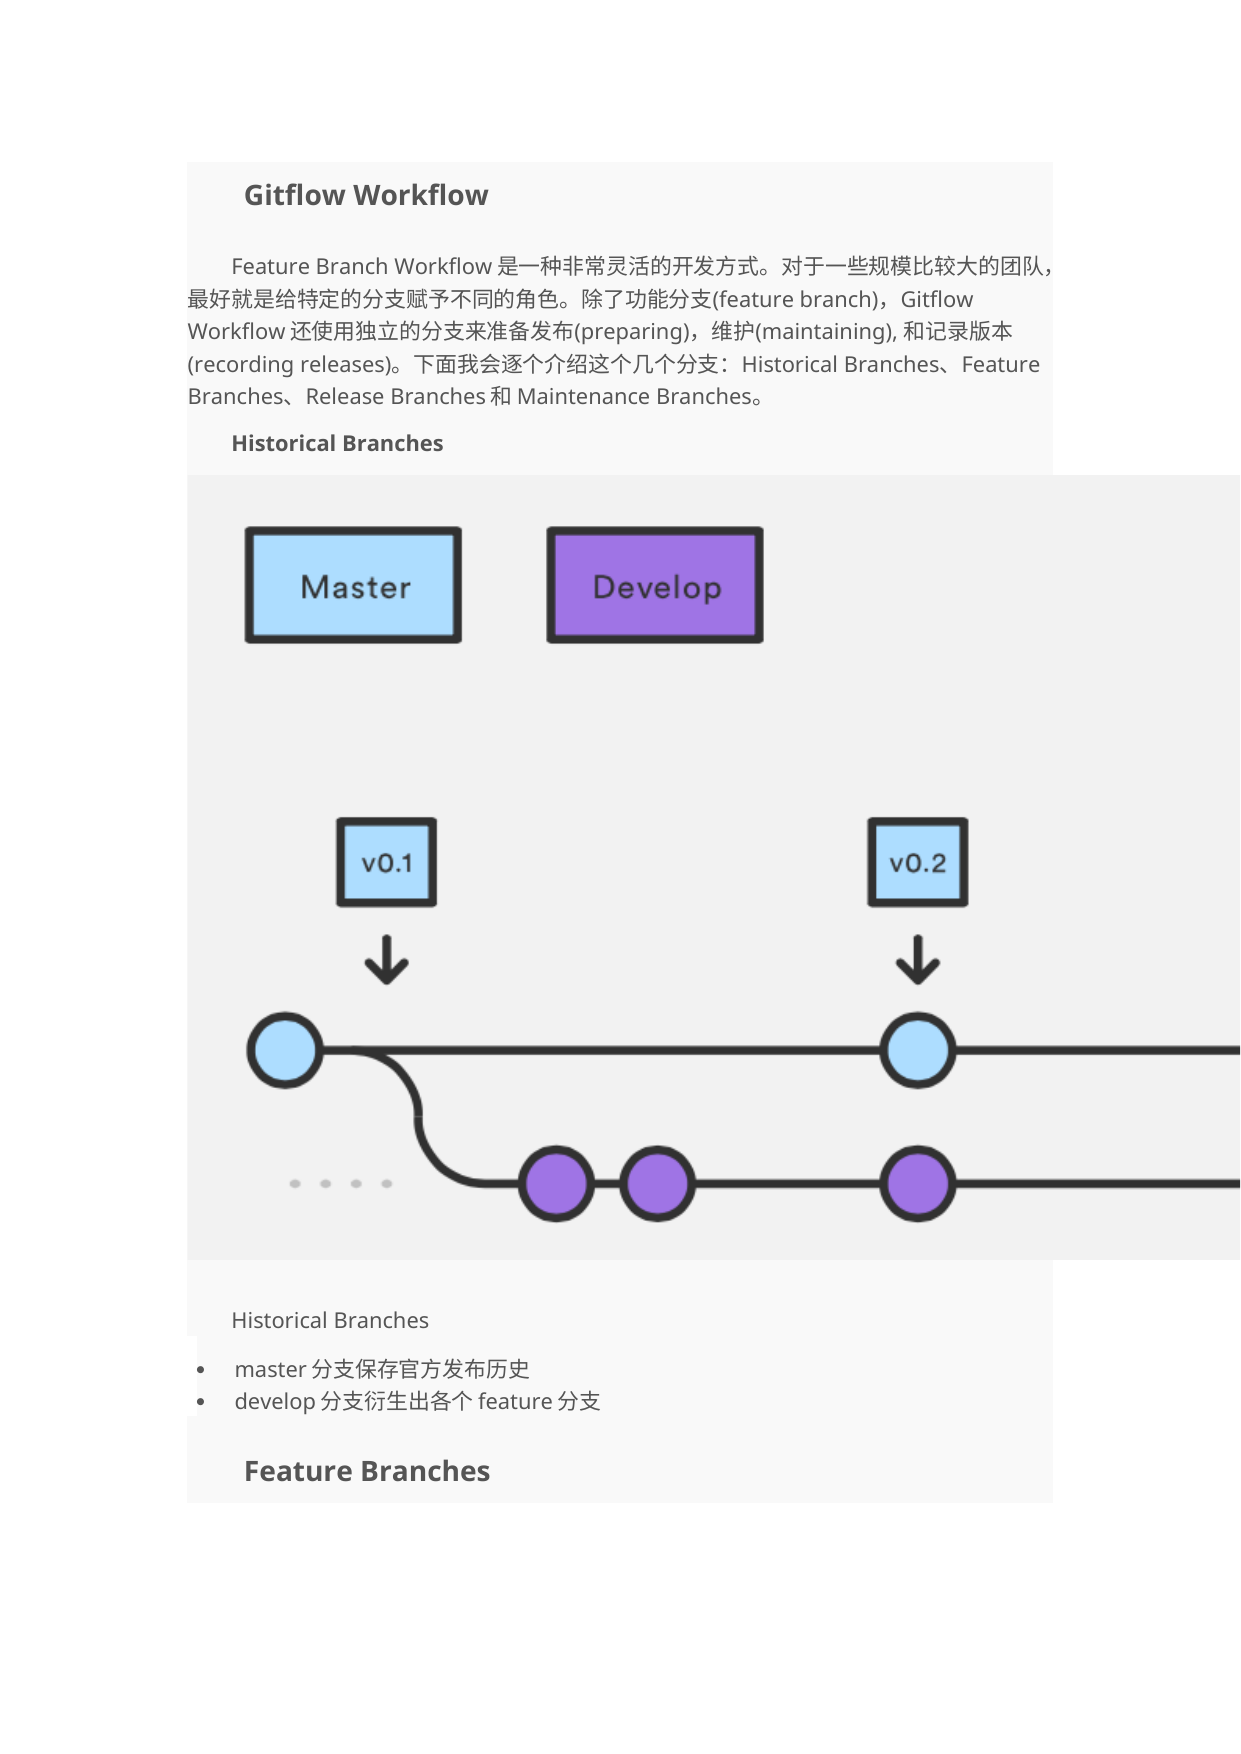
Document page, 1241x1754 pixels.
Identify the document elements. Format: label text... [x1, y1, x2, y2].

list master分支保存官方发布历史 [197, 1351, 1053, 1384]
text Historical Branches [187, 427, 1053, 459]
text Feature Branch Workflow是一种非常灵活的开发方式。对于一些规模比较大的团队，最好就是给特定的分支赋予不同的角色。除了功能分支(feature branch)，Gitflow Workflow还使用独立的分支来准备发布(preparing)，维护(maintaining), 和记录版本(recording releases)。下面我会逐个介绍这个几个分支：Historical Branches、Feature Branches、Release Branches和Maintenance Branches。 [187, 249, 1053, 411]
text Historical Branches [187, 1303, 1053, 1336]
text Feature Branches [187, 1438, 1053, 1503]
list develop分支衍生出各个feature分支 [197, 1384, 1053, 1416]
picture [187, 475, 1241, 1260]
text Gitflow Workflow [187, 162, 1053, 227]
